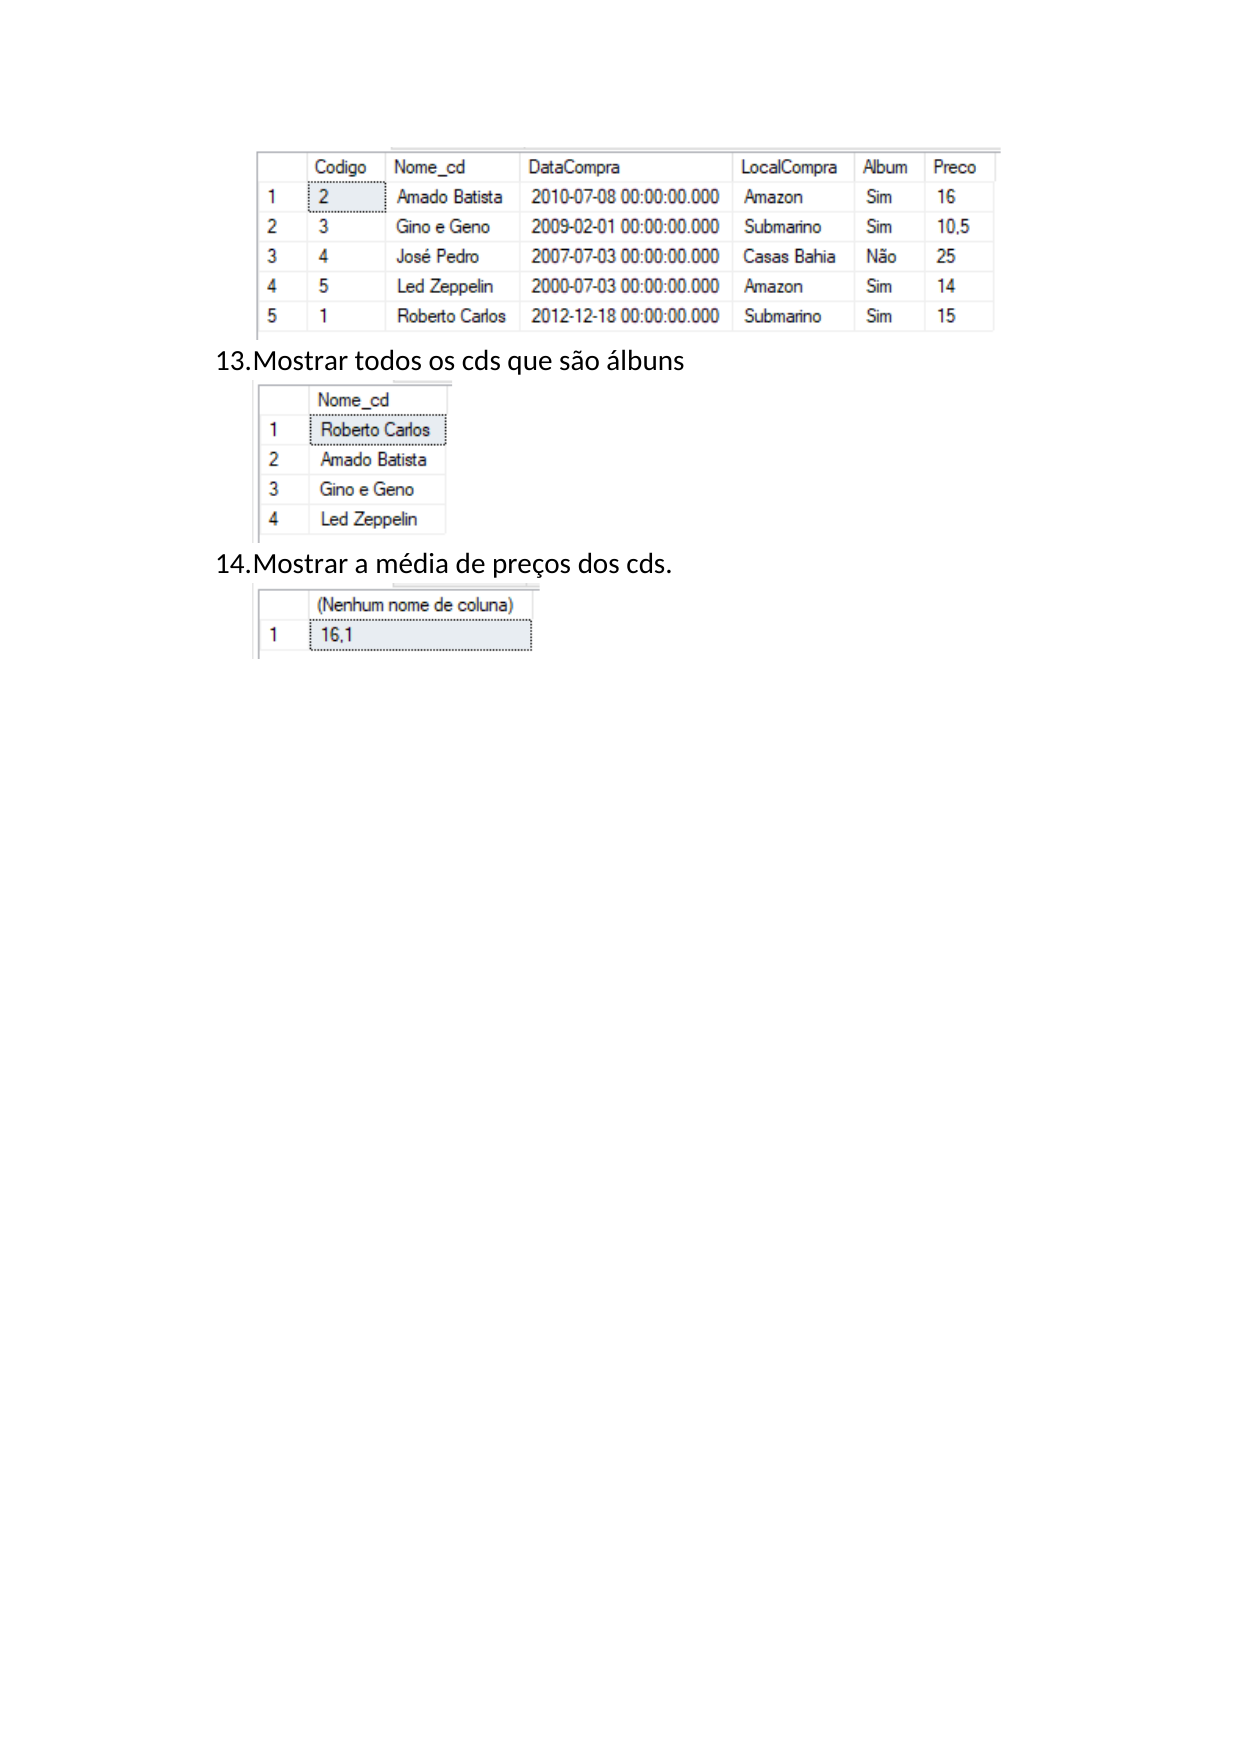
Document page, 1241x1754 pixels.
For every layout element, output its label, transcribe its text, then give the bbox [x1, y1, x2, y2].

list Mostrar a média de preços dos cds. [215, 545, 1063, 581]
picture [252, 380, 453, 543]
picture [252, 147, 1001, 340]
picture [252, 583, 540, 659]
list Mostrar todos os cds que são álbuns [215, 342, 1063, 378]
